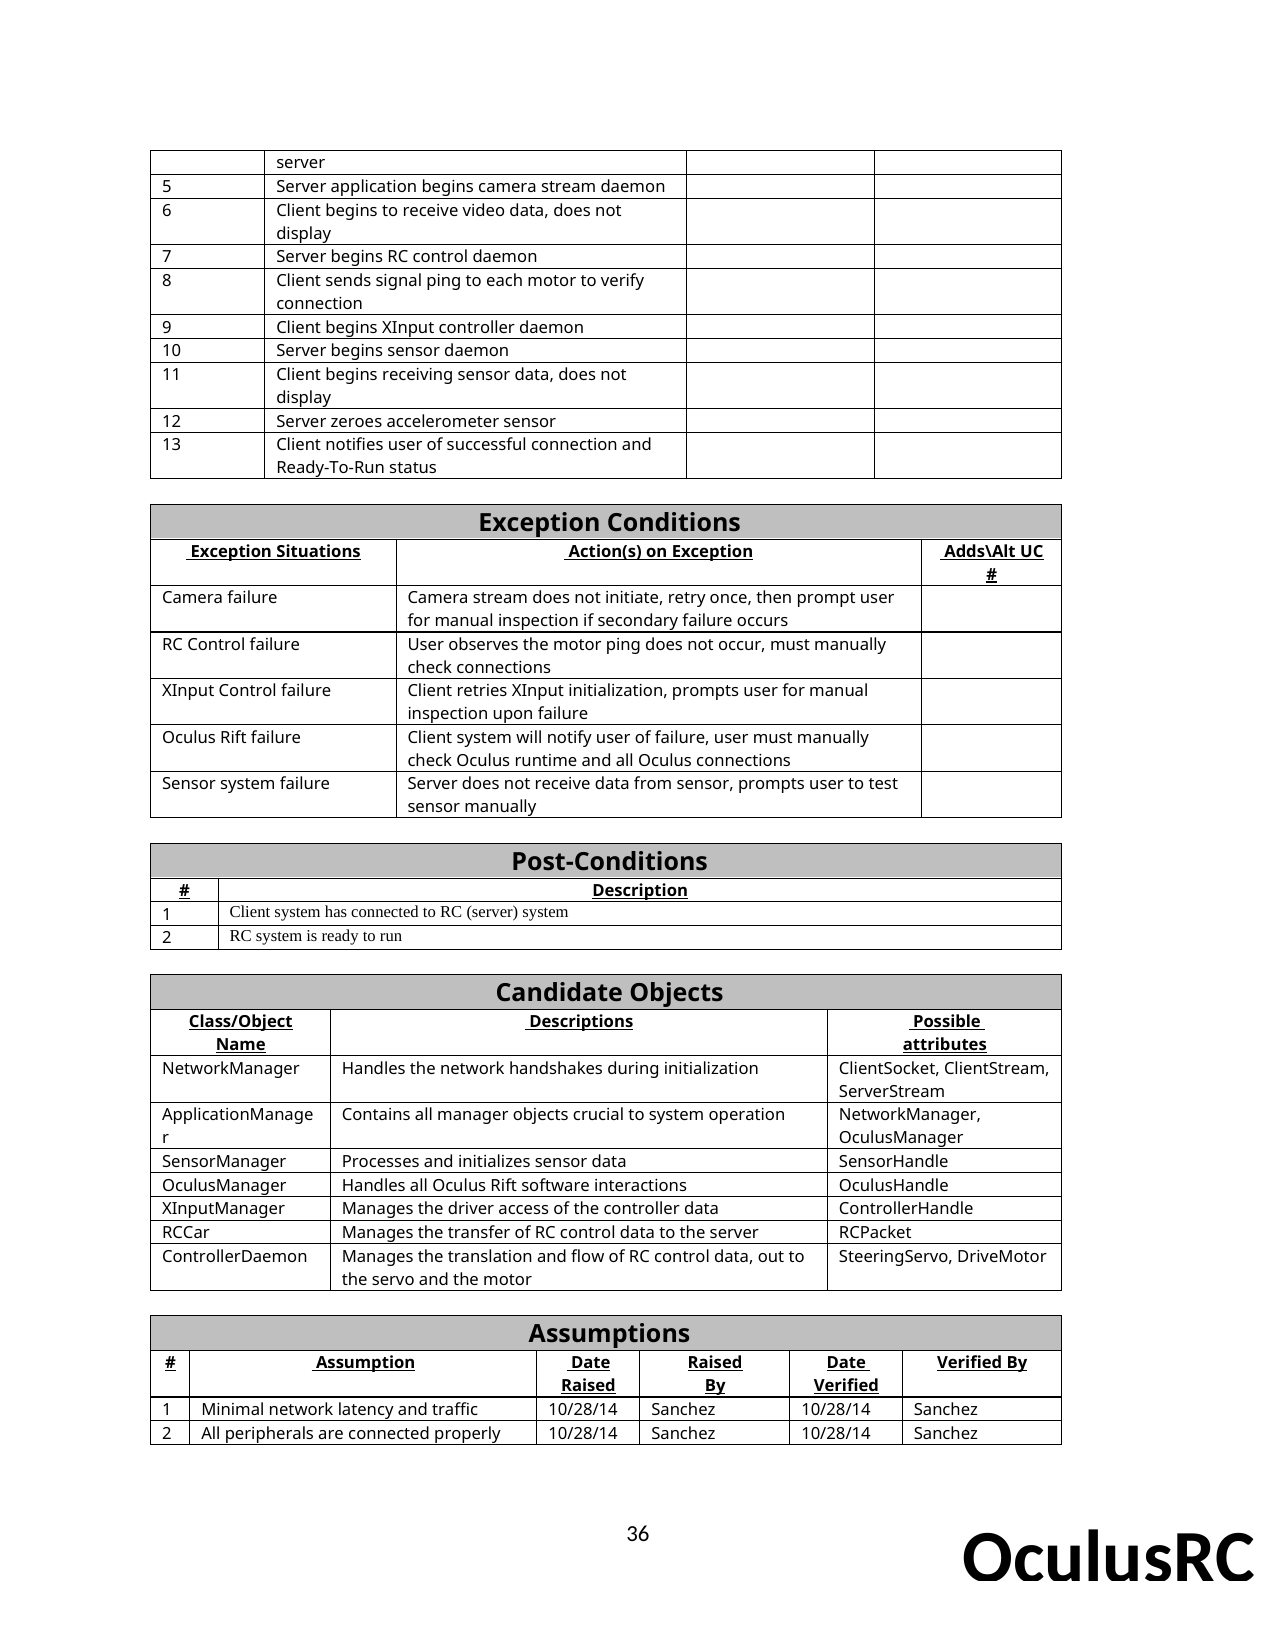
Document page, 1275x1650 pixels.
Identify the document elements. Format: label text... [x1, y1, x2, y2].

table_cell Contains all manager objects crucial to system operation [331, 1103, 827, 1148]
table_cell Client application notifies user of connection to server [265, 151, 686, 174]
table_cell 11 [151, 363, 264, 408]
table_cell [875, 339, 1061, 362]
table_header Assumptions [151, 1316, 1061, 1350]
table_cell [687, 245, 874, 268]
table_cell Client retries XInput initialization, prompts user for manual inspection upon failure [397, 679, 921, 724]
table_cell Sensor system failure [151, 772, 396, 817]
table_cell [875, 199, 1061, 244]
table_cell OculusManager [151, 1173, 330, 1196]
table_cell [875, 363, 1061, 408]
table_cell User observes the motor ping does not occur, must manually check connections [397, 633, 921, 678]
table_cell Camera stream does not initiate, retry once, then prompt user for manual inspection if secondary failure occurs [397, 586, 921, 631]
table_cell 13 [151, 433, 264, 478]
table_cell 8 [151, 269, 264, 314]
table_cell 10 [151, 339, 264, 362]
table_cell [687, 409, 874, 432]
table_cell 10/28/14 [790, 1421, 902, 1444]
table_cell Server zeroes accelerometer sensor [265, 409, 686, 432]
table_cell Client begins receiving sensor data, does not display [265, 363, 686, 408]
table_cell Action(s) on Exception [397, 540, 921, 585]
table_cell [922, 586, 1061, 631]
table_cell ControllerDaemon [151, 1244, 330, 1290]
table_cell XInputManager [151, 1197, 330, 1219]
table_cell Manages the driver access of the controller data [331, 1197, 827, 1219]
table_cell Date Raised [537, 1351, 639, 1396]
table_cell Sanchez [640, 1398, 789, 1420]
table_cell Exception Situations [151, 540, 396, 585]
table_cell NetworkManager, OculusManager [828, 1103, 1061, 1148]
table_cell [687, 175, 874, 197]
table_cell [922, 633, 1061, 678]
table_cell Oculus Rift failure [151, 725, 396, 771]
table_cell [922, 679, 1061, 724]
table_cell Handles all Oculus Rift software interactions [331, 1173, 827, 1196]
table_cell [922, 725, 1061, 771]
table_cell 7 [151, 245, 264, 268]
table_cell [875, 433, 1061, 478]
table_cell Client begins XInput controller daemon [265, 315, 686, 338]
table_cell 4 [151, 151, 264, 174]
table_cell Sanchez [903, 1398, 1061, 1420]
table_cell 2 [151, 1421, 189, 1444]
table_cell [687, 269, 874, 314]
table_cell Manages the translation and flow of RC control data, out to the servo and the motor [331, 1244, 827, 1290]
table_cell 5 [151, 175, 264, 197]
table_cell ControllerHandle [828, 1197, 1061, 1219]
table_cell [875, 151, 1061, 174]
table_cell XInput Control failure [151, 679, 396, 724]
table_cell [687, 433, 874, 478]
table_cell All peripherals are connected properly [190, 1421, 536, 1444]
table_cell Class/Object Name [151, 1010, 330, 1055]
table_cell Possible attributes [828, 1010, 1061, 1055]
table_cell [922, 772, 1061, 817]
table_cell 2 [151, 926, 218, 949]
table_cell NetworkManager [151, 1056, 330, 1102]
table_cell OculusHandle [828, 1173, 1061, 1196]
table_cell 9 [151, 315, 264, 338]
table_cell Client system has connected to RC (server) system [219, 902, 1061, 925]
table_cell [875, 269, 1061, 314]
table_cell [875, 245, 1061, 268]
table_cell SensorHandle [828, 1149, 1061, 1172]
table_cell Description [219, 879, 1061, 901]
table_cell [687, 151, 874, 174]
table_cell 1 [151, 1398, 189, 1420]
table_cell Client notifies user of successful connection and Ready-To-Run status [265, 433, 686, 478]
table_cell Client sends signal ping to each motor to verify connection [265, 269, 686, 314]
table_cell # [151, 879, 218, 901]
table_cell [875, 315, 1061, 338]
table_header Candidate Objects [151, 975, 1061, 1009]
table_cell Sanchez [903, 1421, 1061, 1444]
table_cell Manages the transfer of RC control data to the server [331, 1221, 827, 1243]
table_cell [875, 175, 1061, 197]
table_cell [687, 363, 874, 408]
table_header Exception Conditions [151, 505, 1061, 538]
table_cell [687, 199, 874, 244]
table_cell Minimal network latency and traffic [190, 1398, 536, 1420]
table_cell Sanchez [640, 1421, 789, 1444]
table_cell Handles the network handshakes during initialization [331, 1056, 827, 1102]
table_cell [687, 315, 874, 338]
table_cell Client system will notify user of failure, user must manually check Oculus runtime and all Oculus connections [397, 725, 921, 771]
table_cell ClientSocket, ClientStream, ServerStream [828, 1056, 1061, 1102]
table_cell # [151, 1351, 189, 1396]
table_header Post-Conditions [151, 844, 1061, 877]
table_cell [875, 409, 1061, 432]
table_cell Verified By [903, 1351, 1061, 1396]
table_cell Server begins RC control daemon [265, 245, 686, 268]
table_cell Adds\Alt UC # [922, 540, 1061, 585]
table_cell Server begins sensor daemon [265, 339, 686, 362]
table_cell Assumption [190, 1351, 536, 1396]
table_cell Server application begins camera stream daemon [265, 175, 686, 197]
table_cell 10/28/14 [537, 1398, 639, 1420]
table_cell [687, 339, 874, 362]
table_cell ApplicationManager [151, 1103, 330, 1148]
table_cell RC system is ready to run [219, 926, 1061, 949]
table_cell Camera failure [151, 586, 396, 631]
table_cell Descriptions [331, 1010, 827, 1055]
table_cell SteeringServo, DriveMotor [828, 1244, 1061, 1290]
table_cell Client begins to receive video data, does not display [265, 199, 686, 244]
table_cell 12 [151, 409, 264, 432]
table_cell Date Verified [790, 1351, 902, 1396]
table_cell SensorManager [151, 1149, 330, 1172]
table_cell RCPacket [828, 1221, 1061, 1243]
table_cell 1 [151, 902, 218, 925]
table_cell 10/28/14 [537, 1421, 639, 1444]
table_cell RCCar [151, 1221, 330, 1243]
table_cell 6 [151, 199, 264, 244]
table_cell Server does not receive data from sensor, prompts user to test sensor manually [397, 772, 921, 817]
table_cell Processes and initializes sensor data [331, 1149, 827, 1172]
table_cell RC Control failure [151, 633, 396, 678]
table_cell 10/28/14 [790, 1398, 902, 1420]
table_cell Raised By [640, 1351, 789, 1396]
